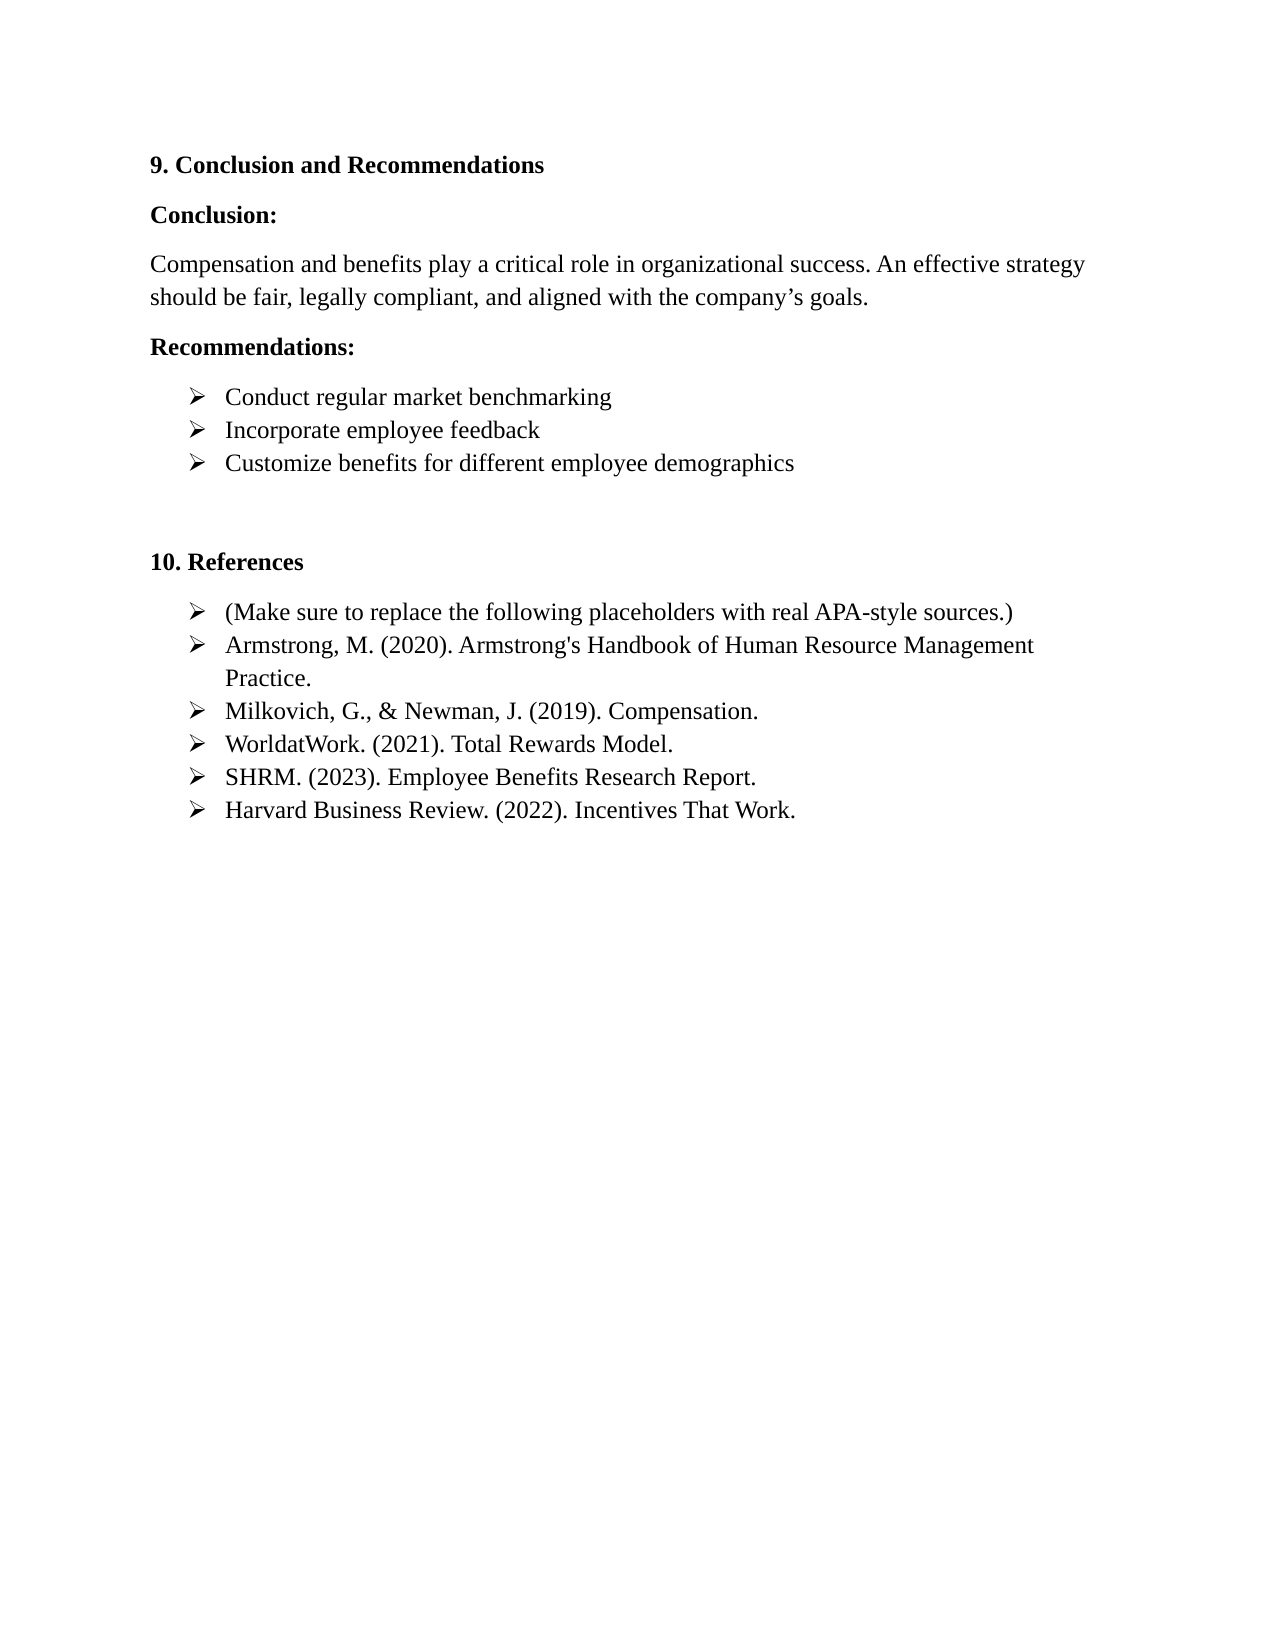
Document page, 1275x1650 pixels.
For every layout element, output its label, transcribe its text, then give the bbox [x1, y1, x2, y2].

text Conclusion: [150, 200, 1125, 228]
list WorldatWork. (2021). Total Rewards Model. [187, 729, 1125, 758]
list Harvard Business Review. (2022). Incentives That Work. [187, 795, 1125, 824]
list Customize benefits for different employee demographics [187, 448, 1125, 477]
text 9. Conclusion and Recommendations [150, 150, 1125, 179]
list Incorporate employee feedback [187, 415, 1125, 443]
text Recommendations: [150, 332, 1125, 361]
list Conduct regular market benchmarking [187, 382, 1125, 411]
list (Make sure to replace the following placeholders with real APA-style sources.) [187, 597, 1125, 626]
list SHRM. (2023). Employee Benefits Research Report. [187, 762, 1125, 791]
text 10. References [150, 547, 1125, 576]
list Armstrong, M. (2020). Armstrong's Handbook of Human Resource Management Practice. [187, 630, 1125, 692]
text Compensation and benefits play a critical role in organizational success. An effective strategy should be fair, legally compliant, and aligned with the company’s goals. [150, 249, 1125, 311]
list Milkovich, G., & Newman, J. (2019). Compensation. [187, 696, 1125, 725]
